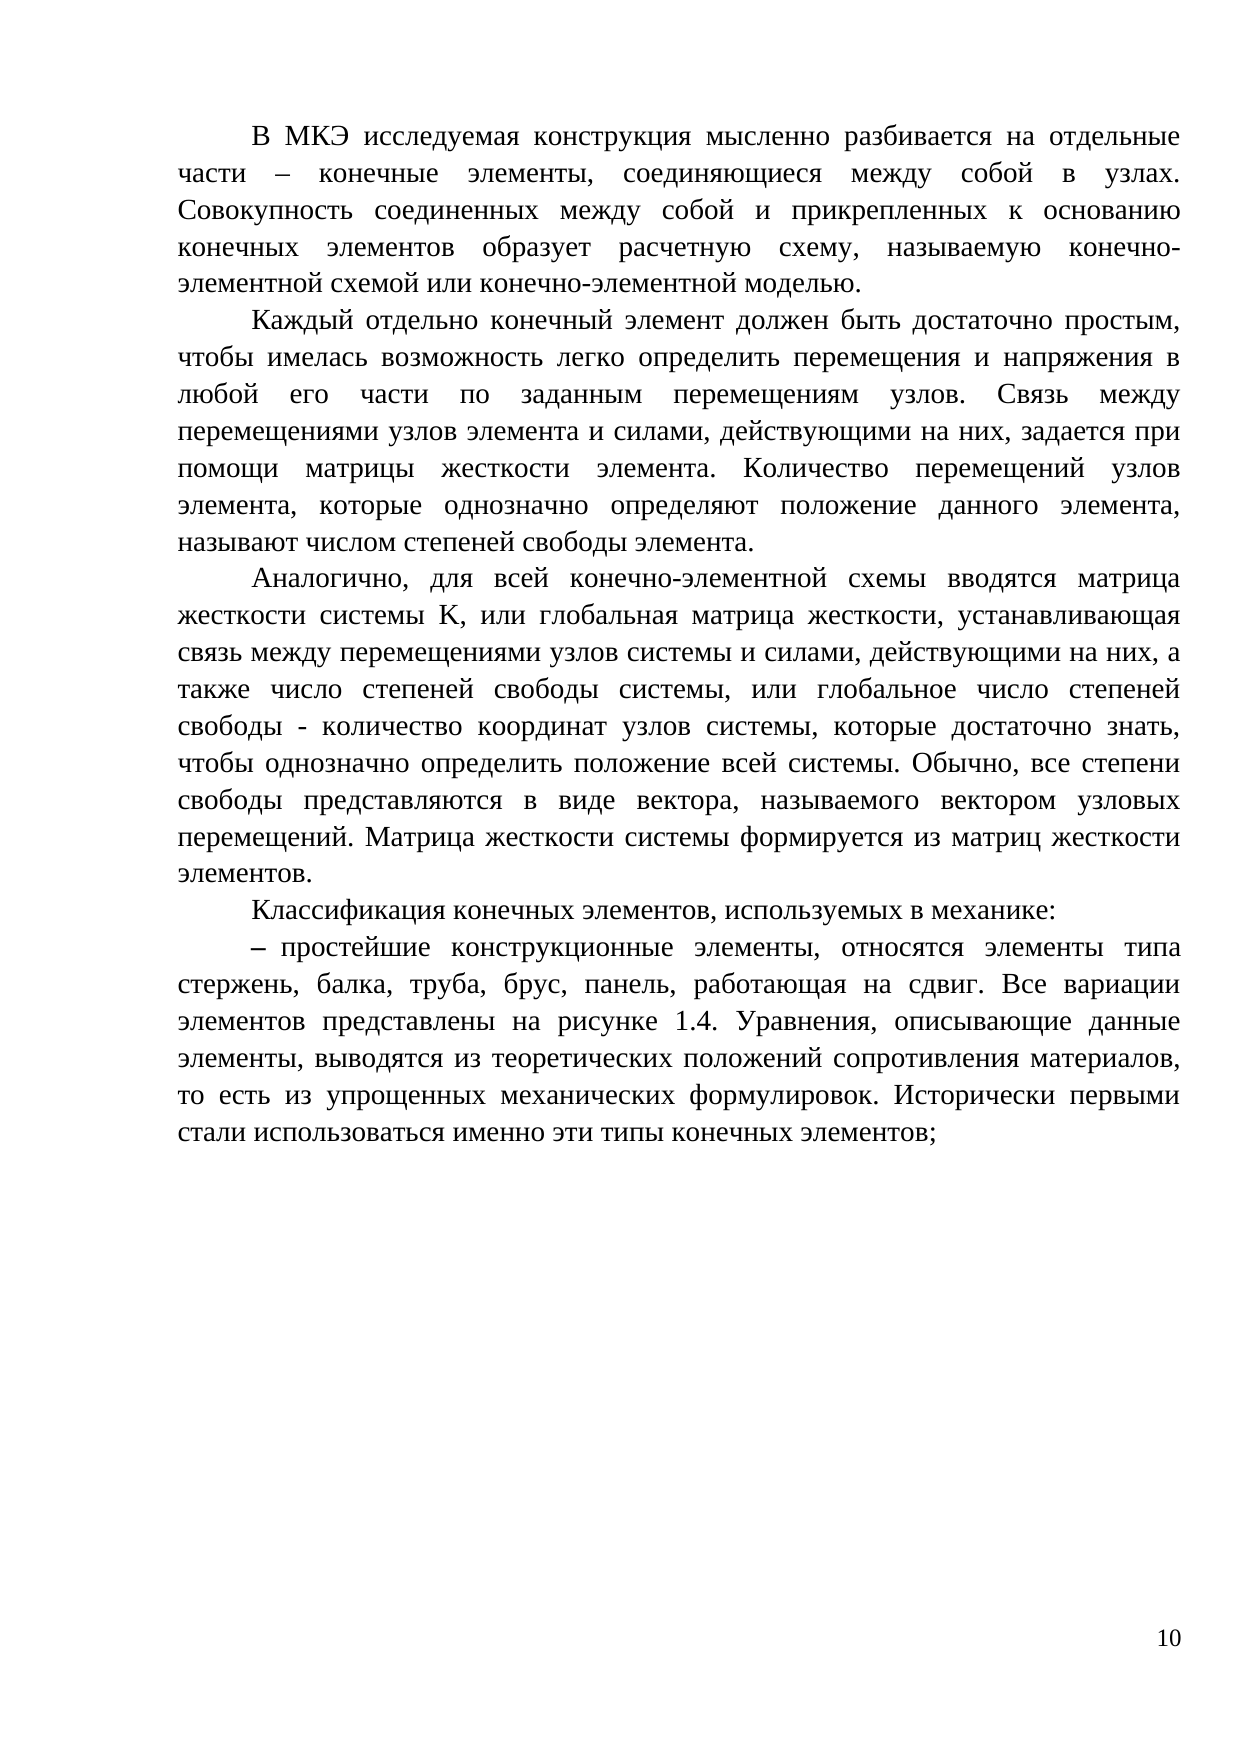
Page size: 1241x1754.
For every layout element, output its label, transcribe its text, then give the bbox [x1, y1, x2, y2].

text Аналогично, для всей конечно-элементной схемы вводятся матрица жесткости системы K, или глобальная матрица жесткости, устанавливающая связь между перемещениями узлов системы и силами, действующими на них, а также число степеней свободы системы, или глобальное число степеней свободы - количество координат узлов системы, которые достаточно знать, чтобы однозначно определить положение всей системы. Обычно, все степени свободы представляются в виде вектора, называемого вектором узловых перемещений. Матрица жесткости системы формируется из матриц жесткости элементов. [177, 561, 1181, 598]
text Аналогично, для всей конечно-элементной схемы вводятся матрица жесткости системы K, или глобальная матрица жесткости, устанавливающая связь между перемещениями узлов системы и силами, действующими на них, а также число степеней свободы системы, или глобальное число степеней свободы - количество координат узлов системы, которые достаточно знать, чтобы однозначно определить положение всей системы. Обычно, все степени свободы представляются в виде вектора, называемого вектором узловых перемещений. Матрица жесткости системы формируется из матриц жесткости элементов. [177, 852, 1181, 889]
text В МКЭ исследуемая конструкция мысленно разбивается на отдельные части – конечные элементы, соединяющиеся между собой в узлах. Совокупность соединенных между собой и прикрепленных к основанию конечных элементов образует расчетную схему, называемую конечно-элементной схемой или конечно-элементной моделью. [177, 118, 1181, 155]
text Классификация конечных элементов, используемых в механике: [177, 892, 1181, 926]
text Каждый отдельно конечный элемент должен быть достаточно простым, чтобы имелась возможность легко определить перемещения и напряжения в любой его части по заданным перемещениям узлов. Связь между перемещениями узлов элемента и силами, действующими на них, задается при помощи матрицы жесткости элемента. Количество перемещений узлов элемента, которые однозначно определяют положение данного элемента, называют числом степеней свободы элемента. [177, 520, 1181, 557]
text В МКЭ исследуемая конструкция мысленно разбивается на отдельные части – конечные элементы, соединяющиеся между собой в узлах. Совокупность соединенных между собой и прикрепленных к основанию конечных элементов образует расчетную схему, называемую конечно-элементной схемой или конечно-элементной моделью. [177, 262, 1181, 299]
text – простейшие конструкционные элементы, относятся элементы типа стержень, балка, труба, брус, панель, работающая на сдвиг. Все вариации элементов представлены на рисунке 1.4. Уравнения, описывающие данные элементы, выводятся из теоретических положений сопротивления материалов, то есть из упрощенных механических формулировок. Исторически первыми стали использоваться именно эти типы конечных элементов; [177, 929, 1181, 1147]
text Каждый отдельно конечный элемент должен быть достаточно простым, чтобы имелась возможность легко определить перемещения и напряжения в любой его части по заданным перемещениям узлов. Связь между перемещениями узлов элемента и силами, действующими на них, задается при помощи матрицы жесткости элемента. Количество перемещений узлов элемента, которые однозначно определяют положение данного элемента, называют числом степеней свободы элемента. [177, 302, 1181, 339]
